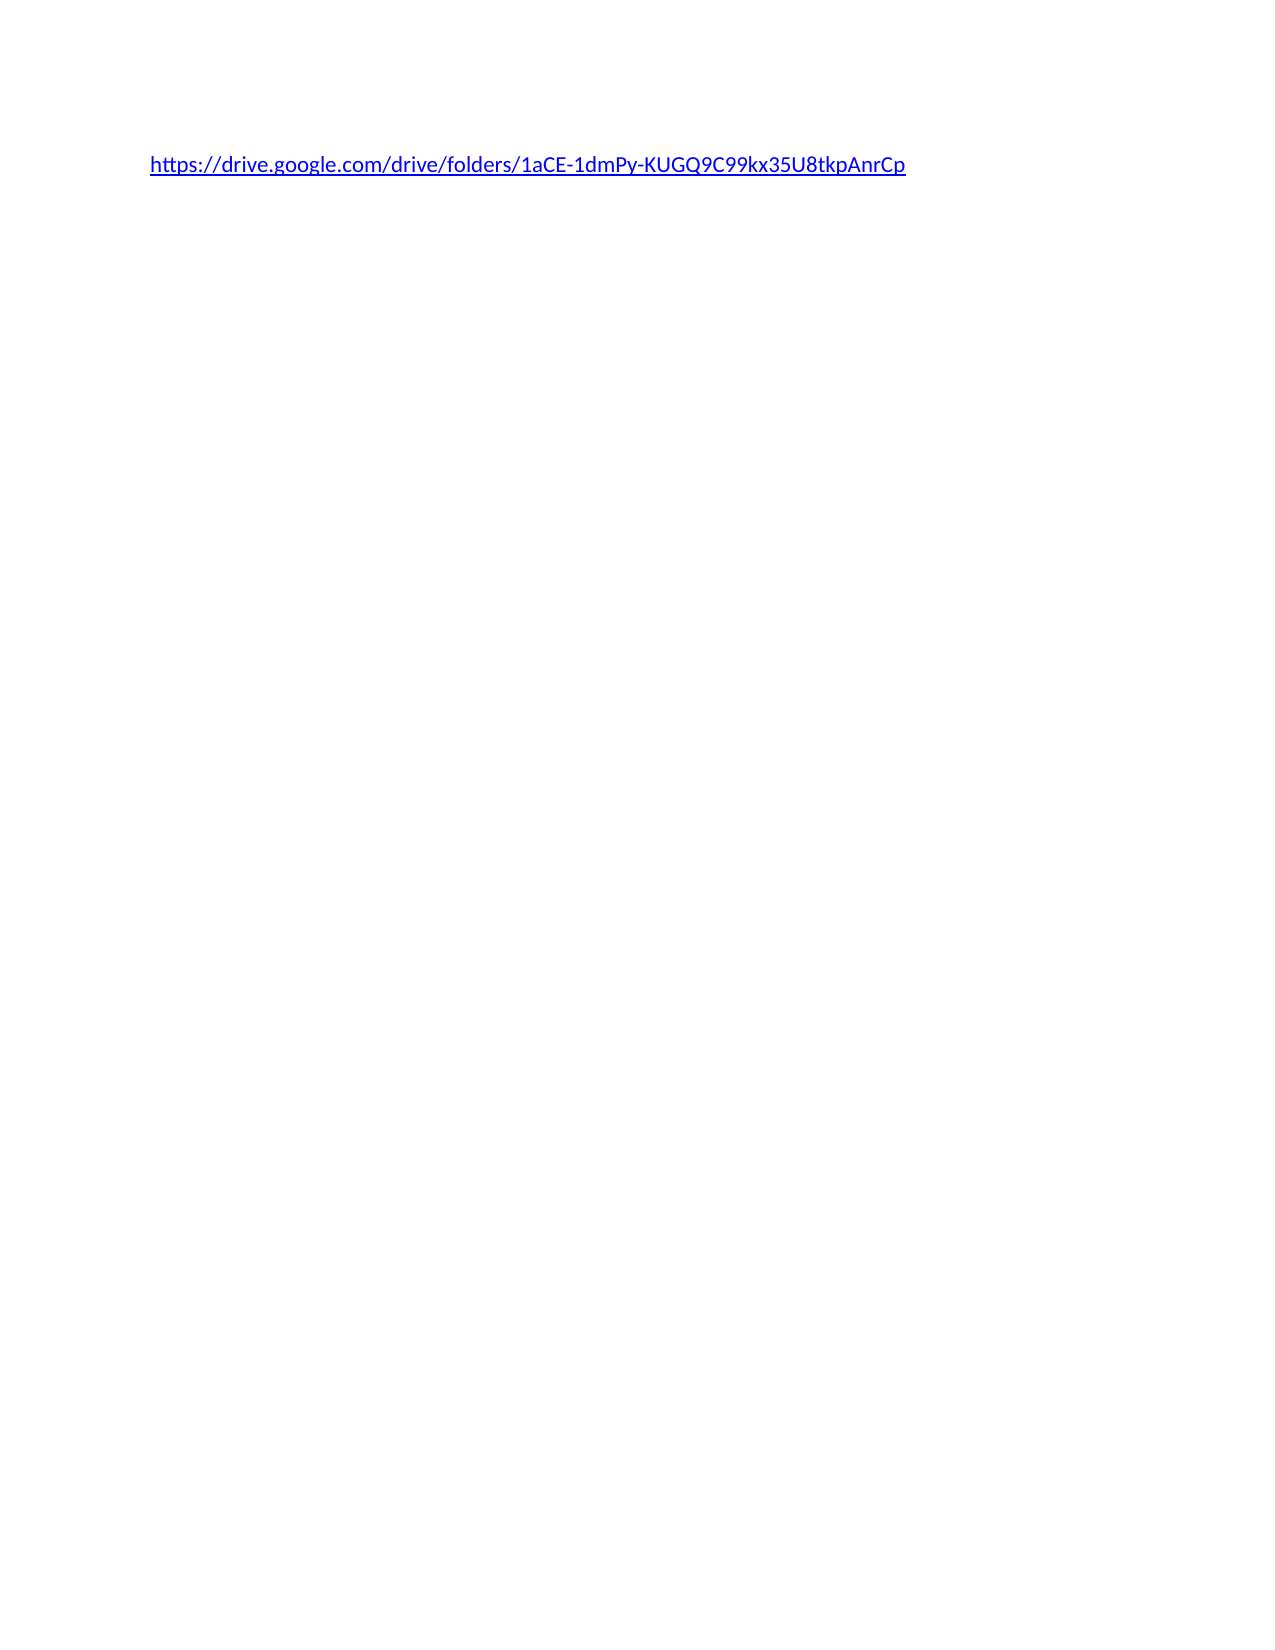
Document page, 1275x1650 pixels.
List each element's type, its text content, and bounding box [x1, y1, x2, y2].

text https://drive.google.com/drive/folders/1aCE-1dmPy-KUGQ9C99kx35U8tkpAnrCp [150, 150, 1125, 178]
